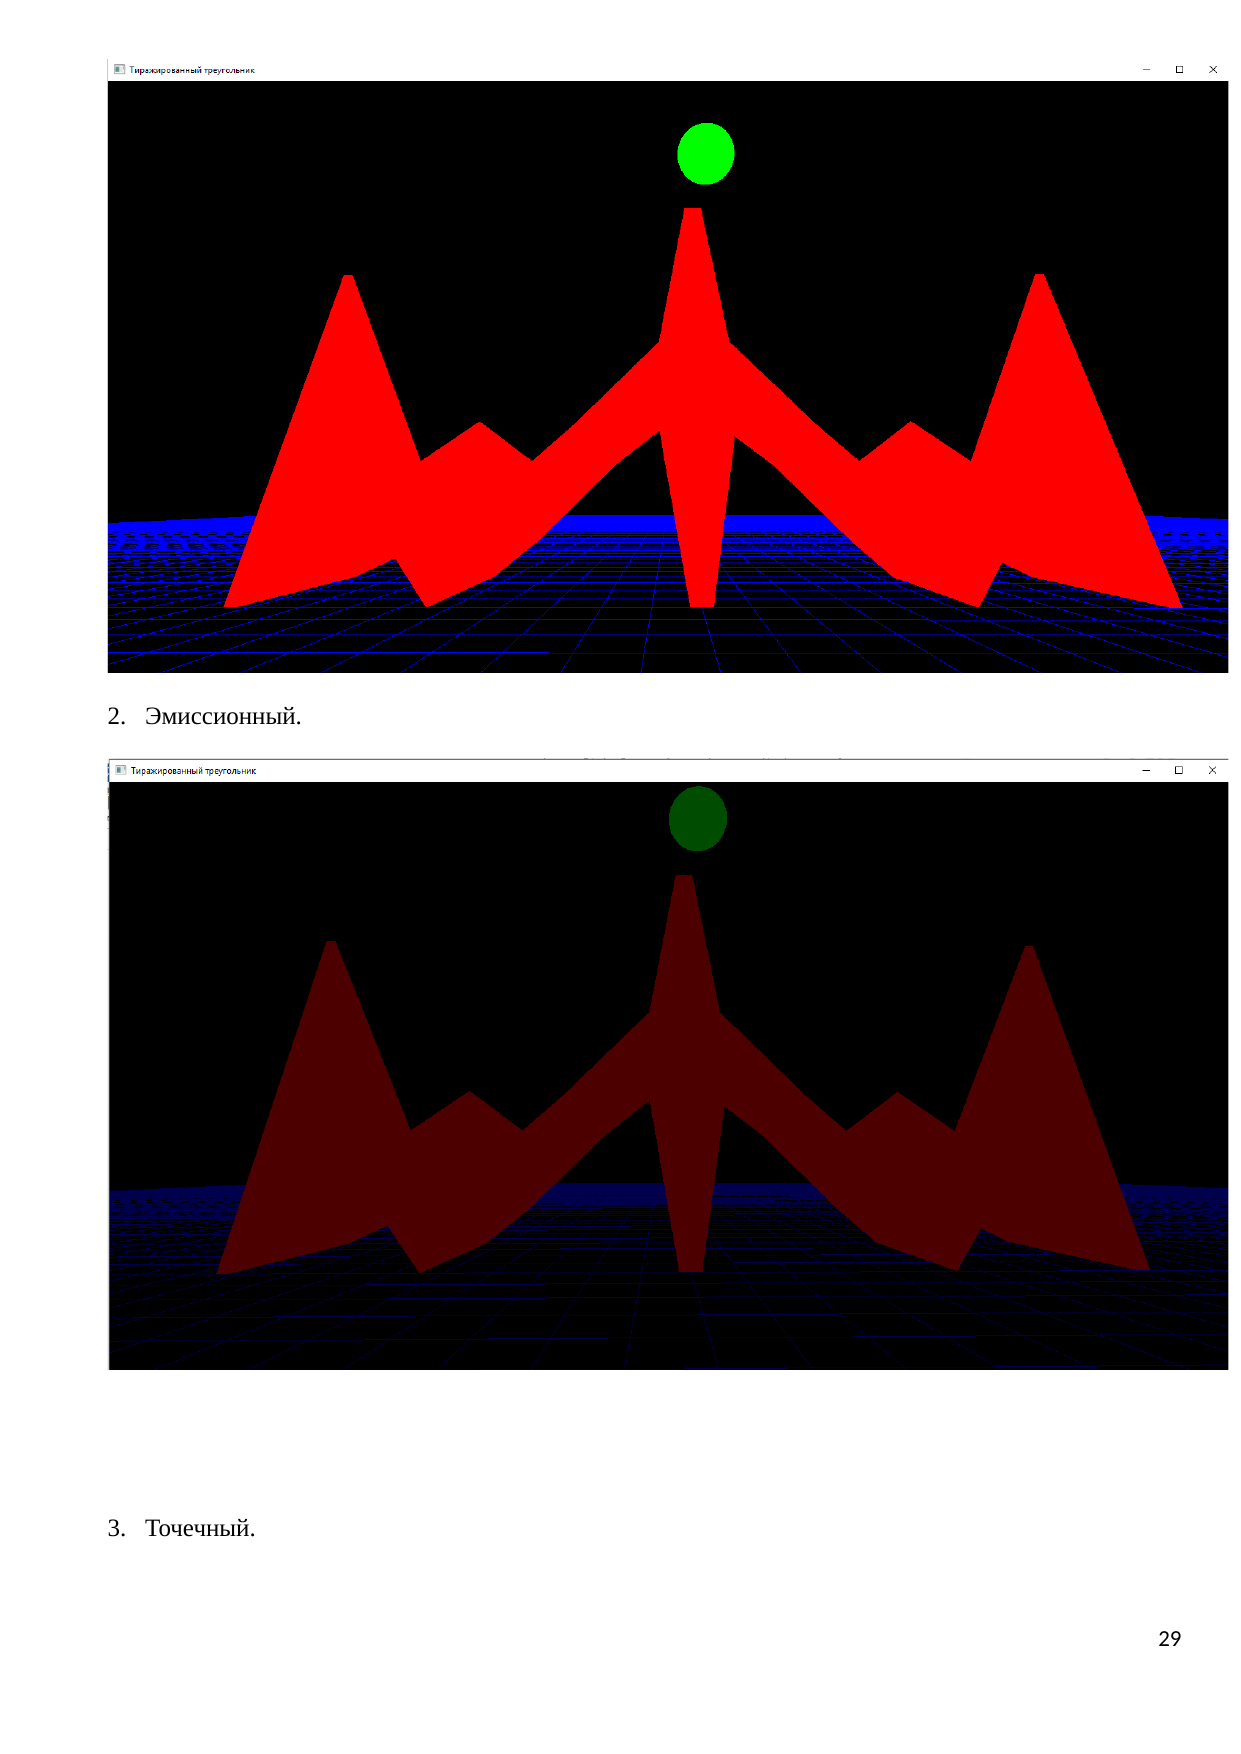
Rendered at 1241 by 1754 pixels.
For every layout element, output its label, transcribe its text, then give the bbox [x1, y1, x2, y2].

list Точечный. [107, 1513, 1181, 1542]
picture [107, 59, 1229, 673]
list Эмиссионный. [107, 701, 1181, 730]
picture [107, 758, 1229, 1370]
